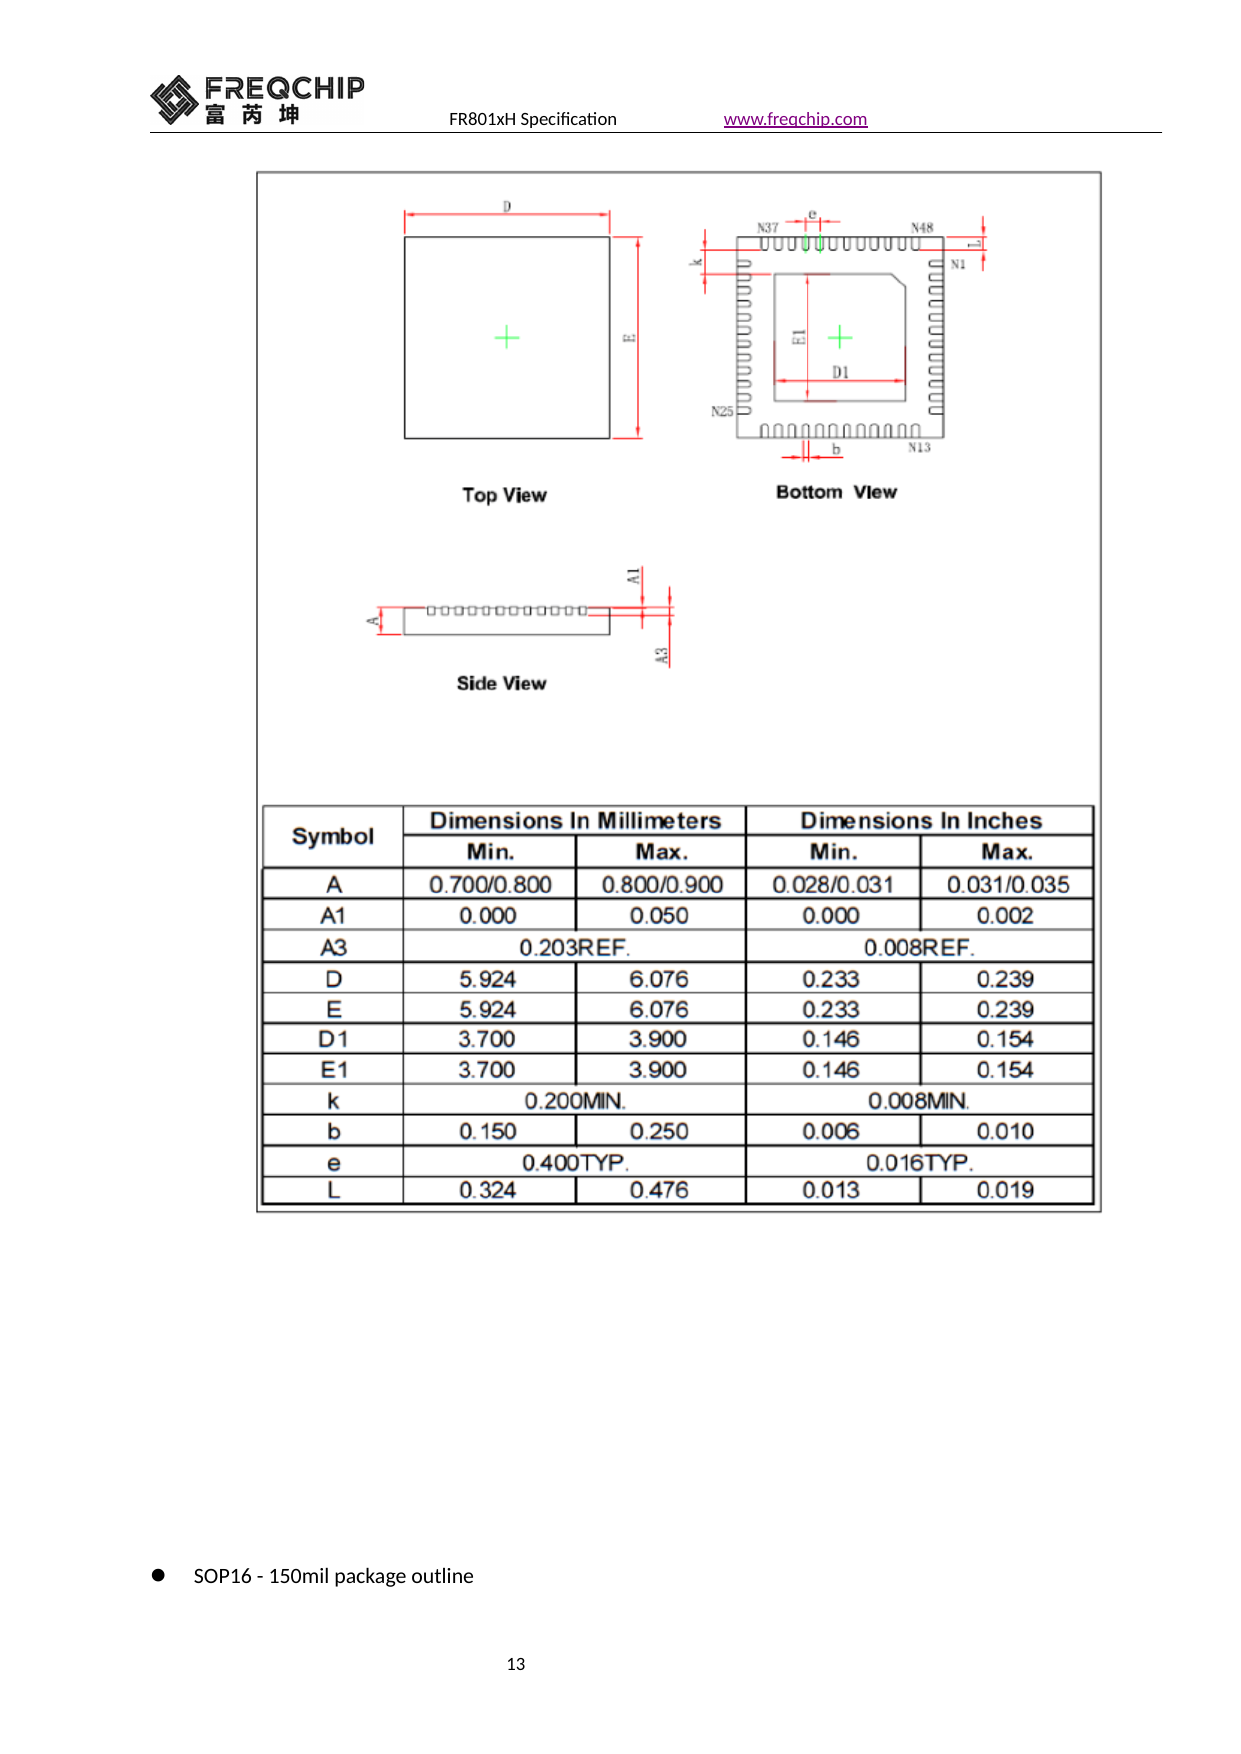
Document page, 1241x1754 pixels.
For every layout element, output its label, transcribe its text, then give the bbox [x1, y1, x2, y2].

picture [150, 75, 365, 125]
list SOP16 - 150mil package outline [150, 1559, 1162, 1592]
picture [248, 163, 1107, 1216]
